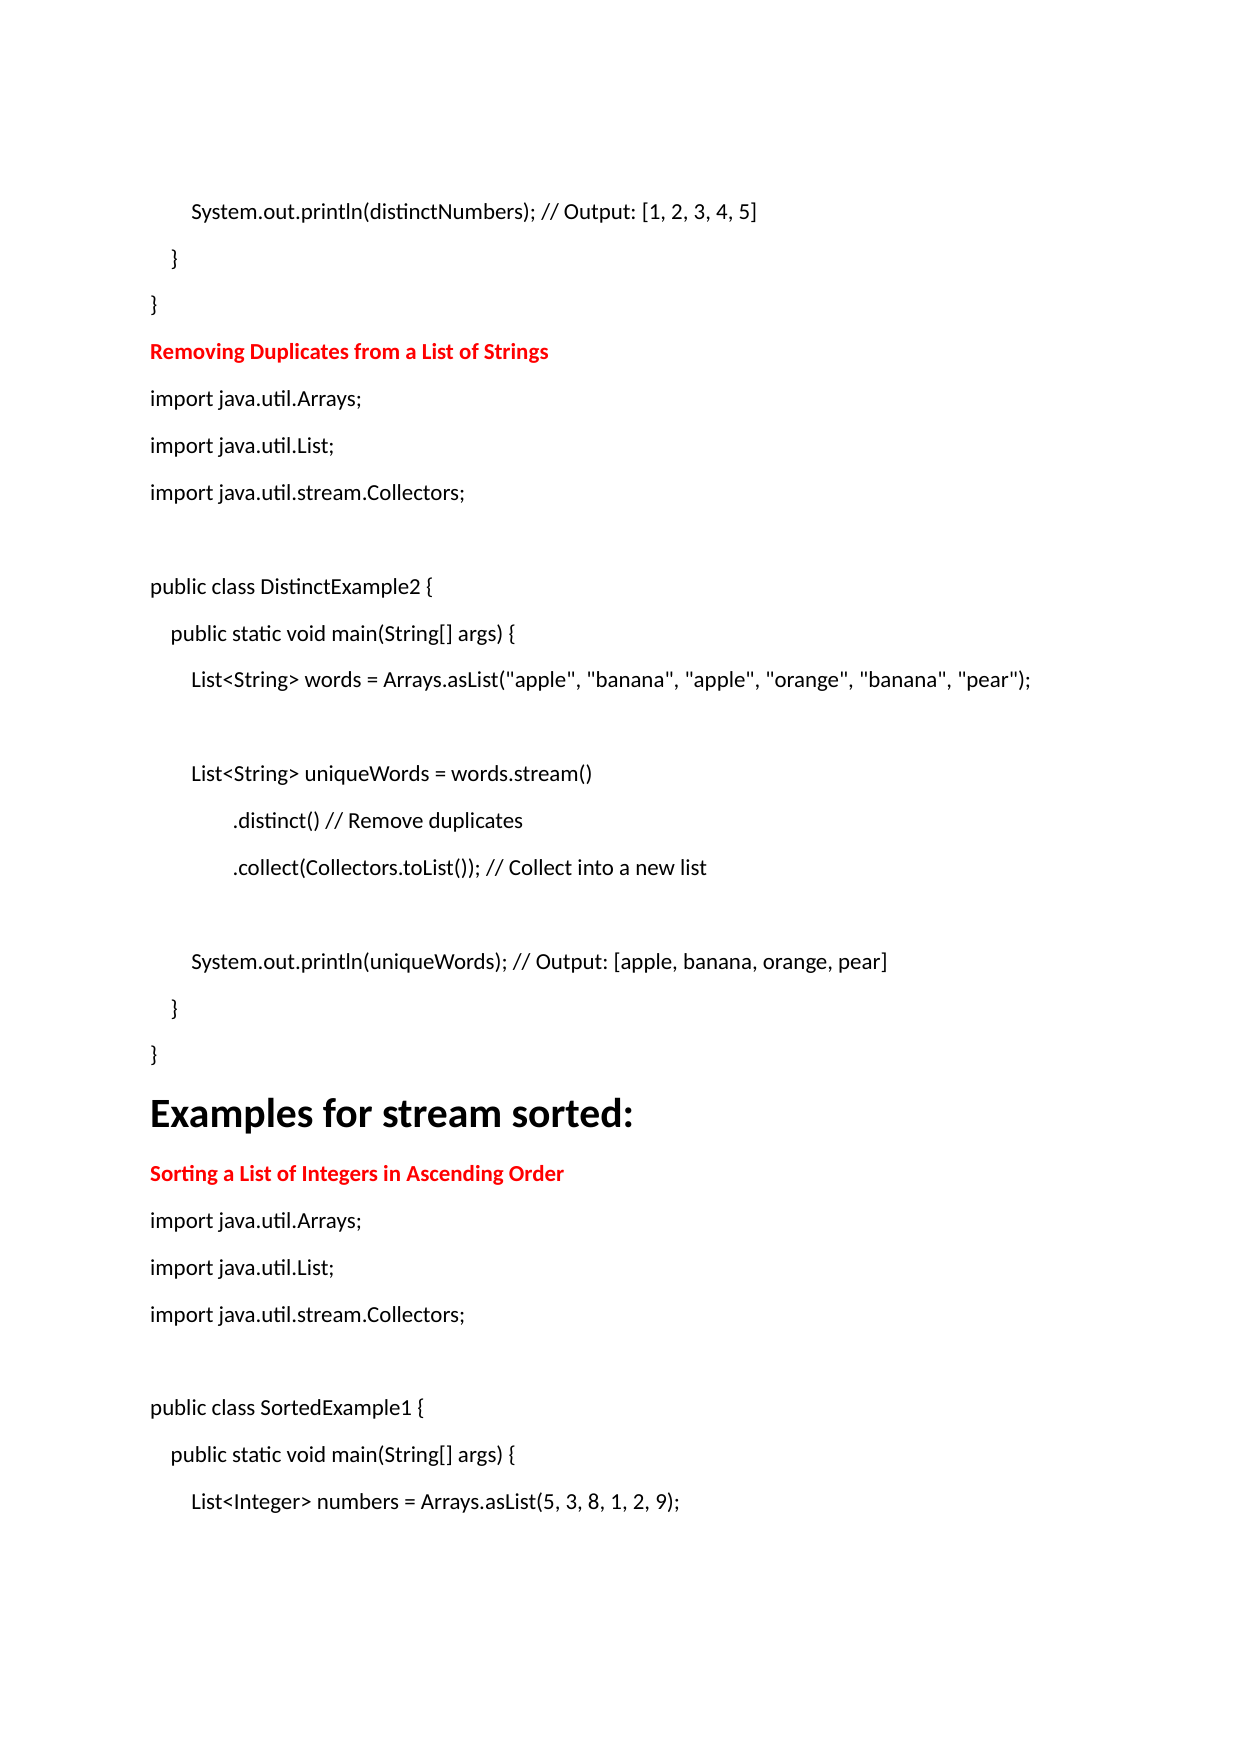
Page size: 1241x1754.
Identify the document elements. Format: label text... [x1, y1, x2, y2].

text public class DistinctExample2 { [150, 572, 1090, 600]
text } [150, 1041, 1090, 1069]
text } [150, 291, 1090, 319]
text Sorting a List of Integers in Ascending Order [150, 1159, 1090, 1187]
text } [150, 994, 1090, 1022]
text import java.util.List; [150, 1253, 1090, 1281]
text public class SortedExample1 { [150, 1393, 1090, 1421]
text public static void main(String[] args) { [150, 619, 1090, 647]
text .collect(Collectors.toList()); // Collect into a new list [150, 853, 1090, 881]
text public static void main(String[] args) { [150, 1440, 1090, 1468]
text List<String> words = Arrays.asList("apple", "banana", "apple", "orange", "banana", "pear"); [150, 666, 1090, 694]
text import java.util.stream.Collectors; [150, 478, 1090, 506]
text System.out.println(uniqueWords); // Output: [apple, banana, orange, pear] [150, 947, 1090, 975]
text List<String> uniqueWords = words.stream() [150, 759, 1090, 787]
text System.out.println(distinctNumbers); // Output: [1, 2, 3, 4, 5] [150, 197, 1090, 225]
text Examples for stream sorted: [150, 1087, 1090, 1138]
text .distinct() // Remove duplicates [150, 806, 1090, 834]
text import java.util.List; [150, 431, 1090, 459]
text import java.util.stream.Collectors; [150, 1300, 1090, 1328]
text Removing Duplicates from a List of Strings [150, 337, 1090, 366]
text import java.util.Arrays; [150, 384, 1090, 412]
text List<Integer> numbers = Arrays.asList(5, 3, 8, 1, 2, 9); [150, 1487, 1090, 1515]
text } [150, 244, 1090, 272]
text import java.util.Arrays; [150, 1206, 1090, 1234]
